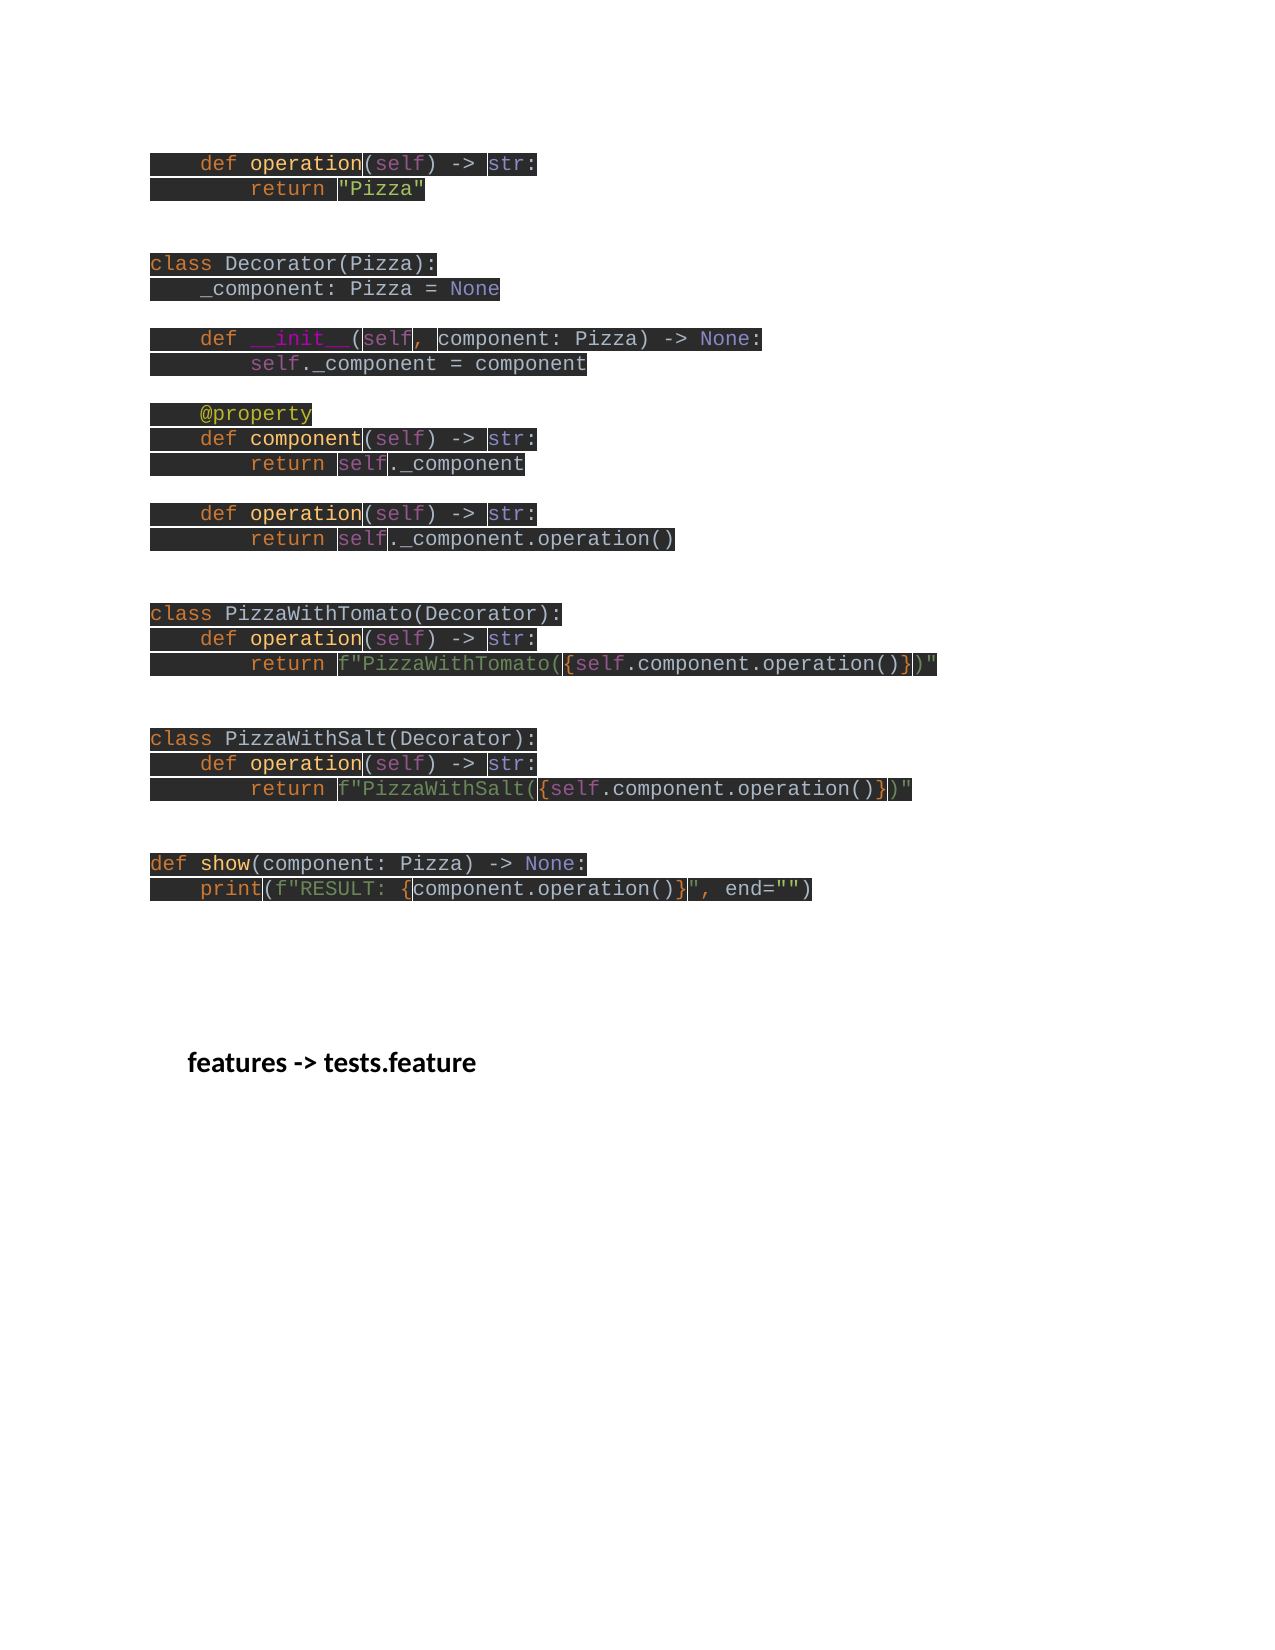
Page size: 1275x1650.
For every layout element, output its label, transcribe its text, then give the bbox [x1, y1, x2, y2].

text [150, 150, 1125, 975]
text features -> tests.feature [187, 1049, 1125, 1078]
